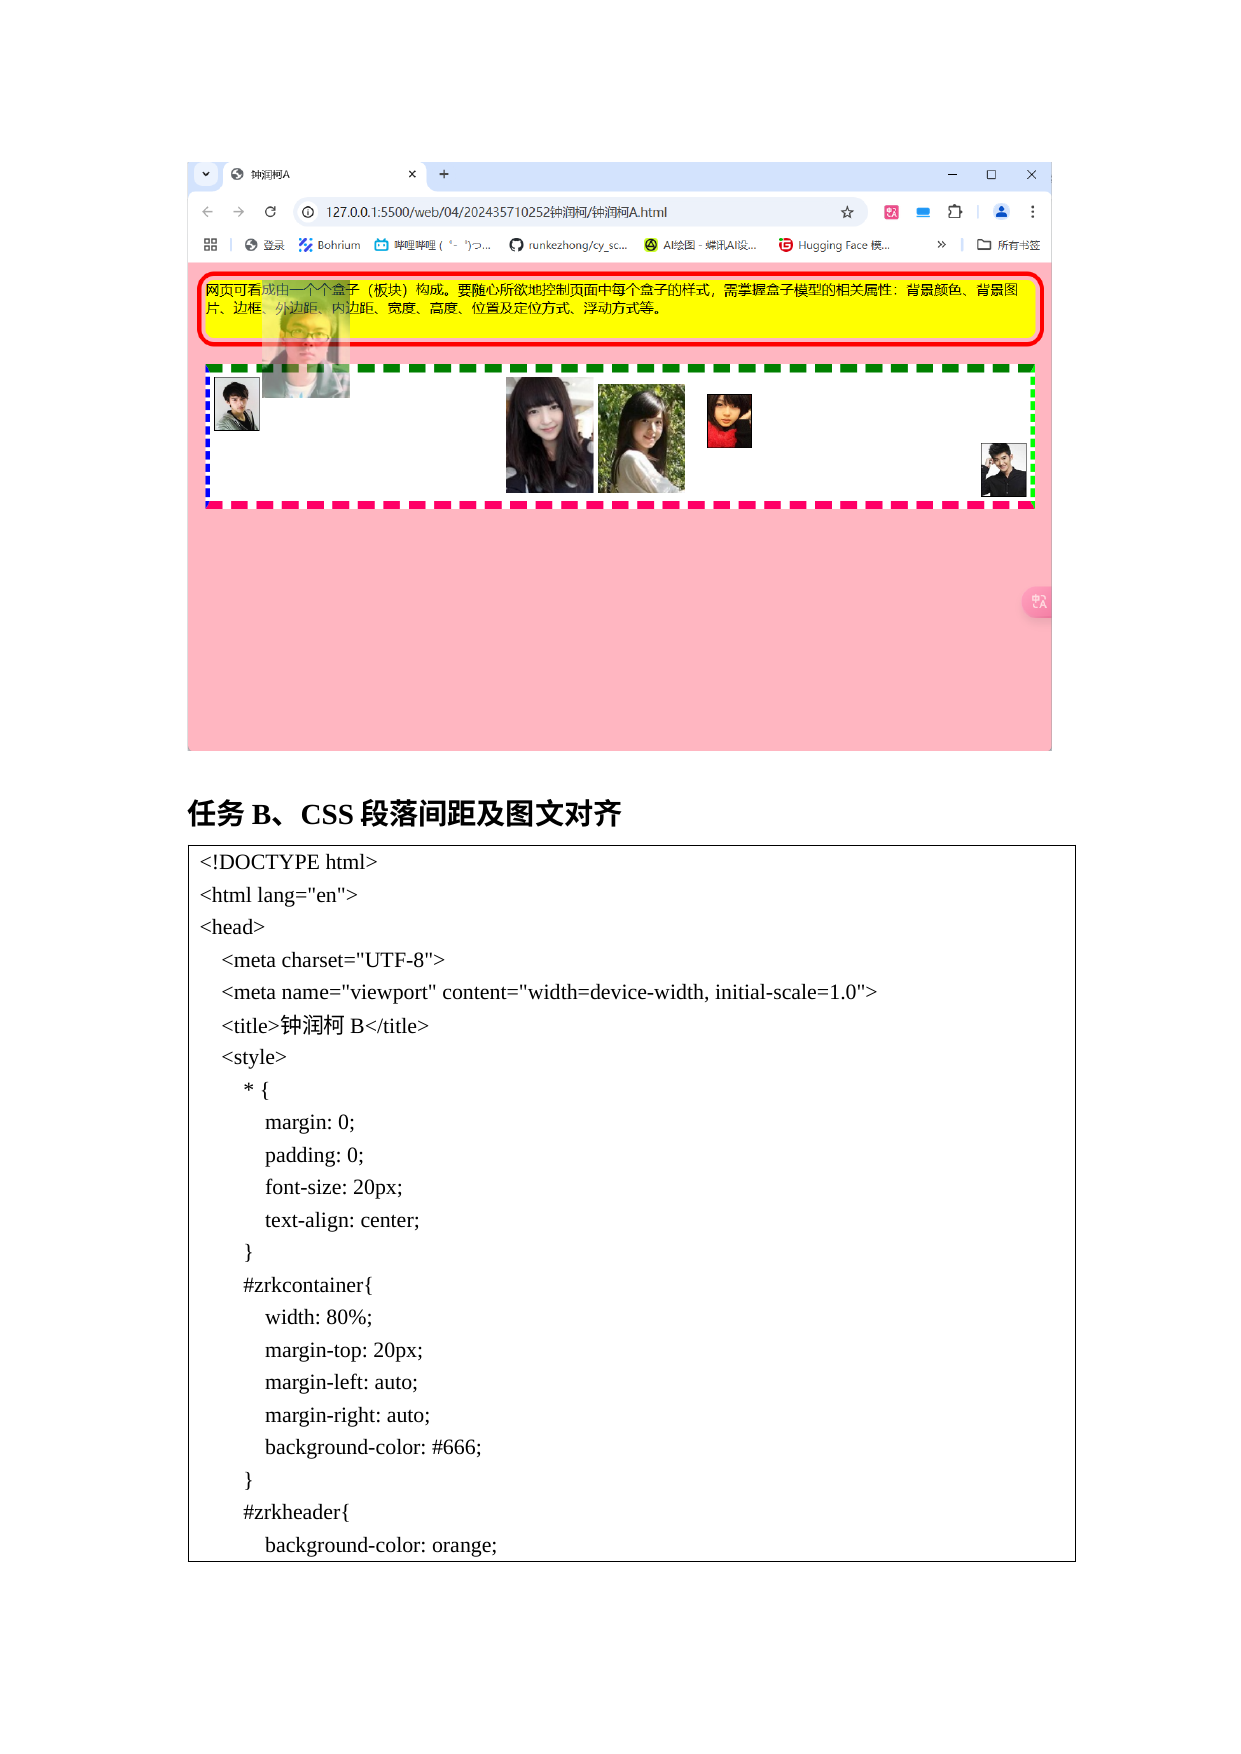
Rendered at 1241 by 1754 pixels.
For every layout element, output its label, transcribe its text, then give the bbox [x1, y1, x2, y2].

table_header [189, 846, 1075, 1561]
picture [187, 162, 1052, 751]
text 任务B、CSS段落间距及图文对齐 [187, 779, 1053, 844]
